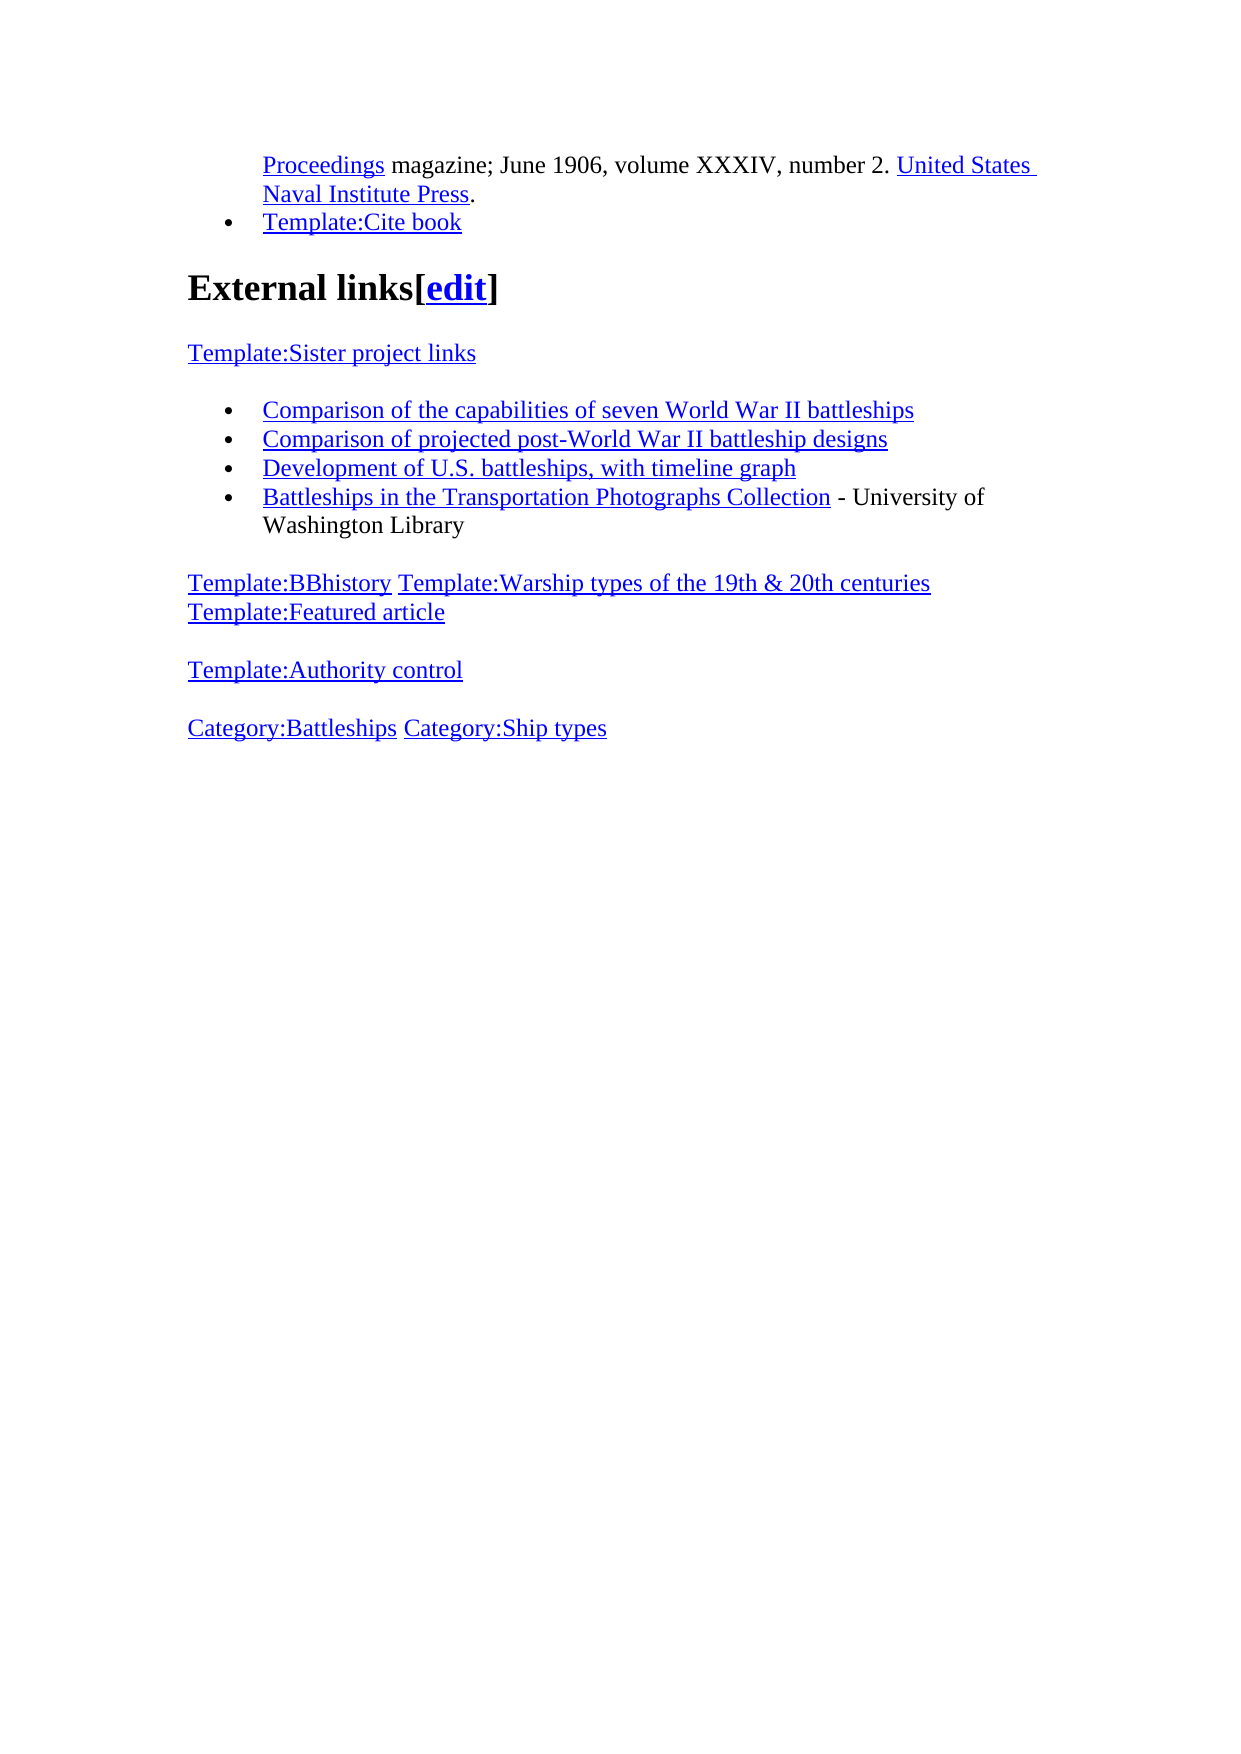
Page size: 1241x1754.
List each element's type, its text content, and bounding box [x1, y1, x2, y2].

list Development of U.S. battleships, with timeline graph [225, 453, 1053, 482]
list Battleships in the Transportation Photographs Collection - University of Washington Library [225, 482, 1053, 539]
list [225, 150, 1053, 207]
list Comparison of projected post-World War II battleship designs [225, 424, 1053, 453]
list Comparison of the capabilities of seven World War II battleships [225, 396, 1053, 424]
text Template:BBhistory Template:Warship types of the 19th & 20th centuries Template:Featured article [187, 568, 1053, 626]
subtitle External links[edit] [187, 265, 1053, 308]
text Template:Sister project links [187, 338, 1053, 366]
text Category:Battleships Category:Ship types [187, 713, 1053, 742]
text Template:Authority control [187, 655, 1053, 684]
list Template:Cite book [225, 207, 1053, 236]
